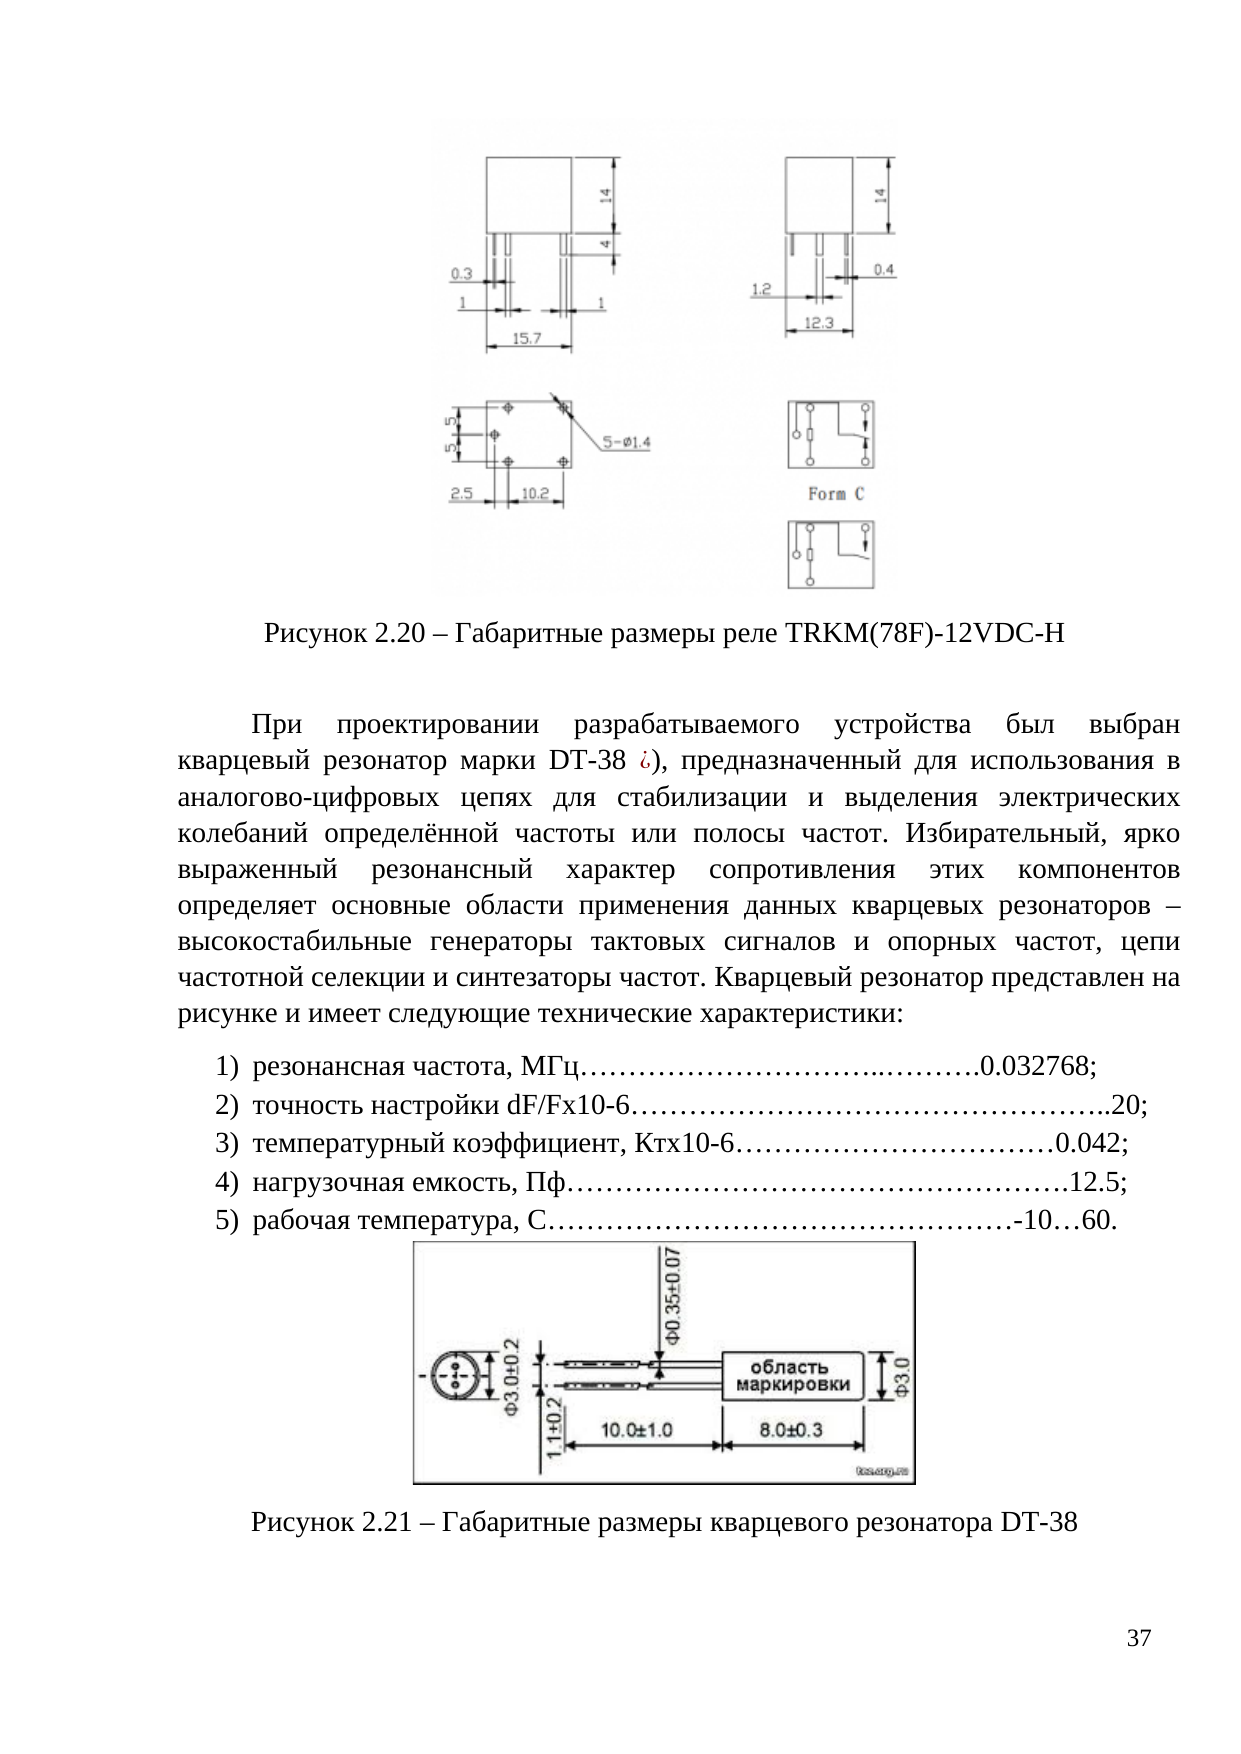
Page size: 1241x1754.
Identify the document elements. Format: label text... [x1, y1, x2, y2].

picture [412, 1241, 916, 1485]
text При проектировании разрабатываемого устройства был выбран кварцевый резонатор марки DT-38 ), предназначенный для использования в аналогово-цифровых цепях для стабилизации и выделения электрических колебаний определённой частоты или полосы частот. Избирательный, ярко выраженный резонансный характер сопротивления этих компонентов определяет основные области применения данных кварцевых резонаторов – высокостабильные генераторы тактовых сигналов и опорных частот, цепи частотной селекции и синтезаторы частот. Кварцевый резонатор представлен на рисунке и имеет следующие технические характеристики: [177, 706, 1181, 1029]
list нагрузочная емкость, Пф…………………………………………….12.5; [215, 1164, 1152, 1197]
list рабочая температура, С…………………………………………-10…60. [215, 1202, 1152, 1236]
list резонансная частота, МГц…………………………..……….0.032768; [215, 1048, 1152, 1082]
text Рисунок 2.21 – Габаритные размеры кварцевого резонатора DT-38 [177, 1504, 1152, 1537]
text Рисунок 2.20 – Габаритные размеры реле TRKM(78F)-12VDC-H [177, 615, 1152, 648]
list точность настройки dF/Fх10-6…………………………………………..20; [215, 1087, 1152, 1120]
list температурный коэффициент, Ктх10-6……………………………0.042; [215, 1125, 1152, 1159]
picture [430, 118, 898, 597]
